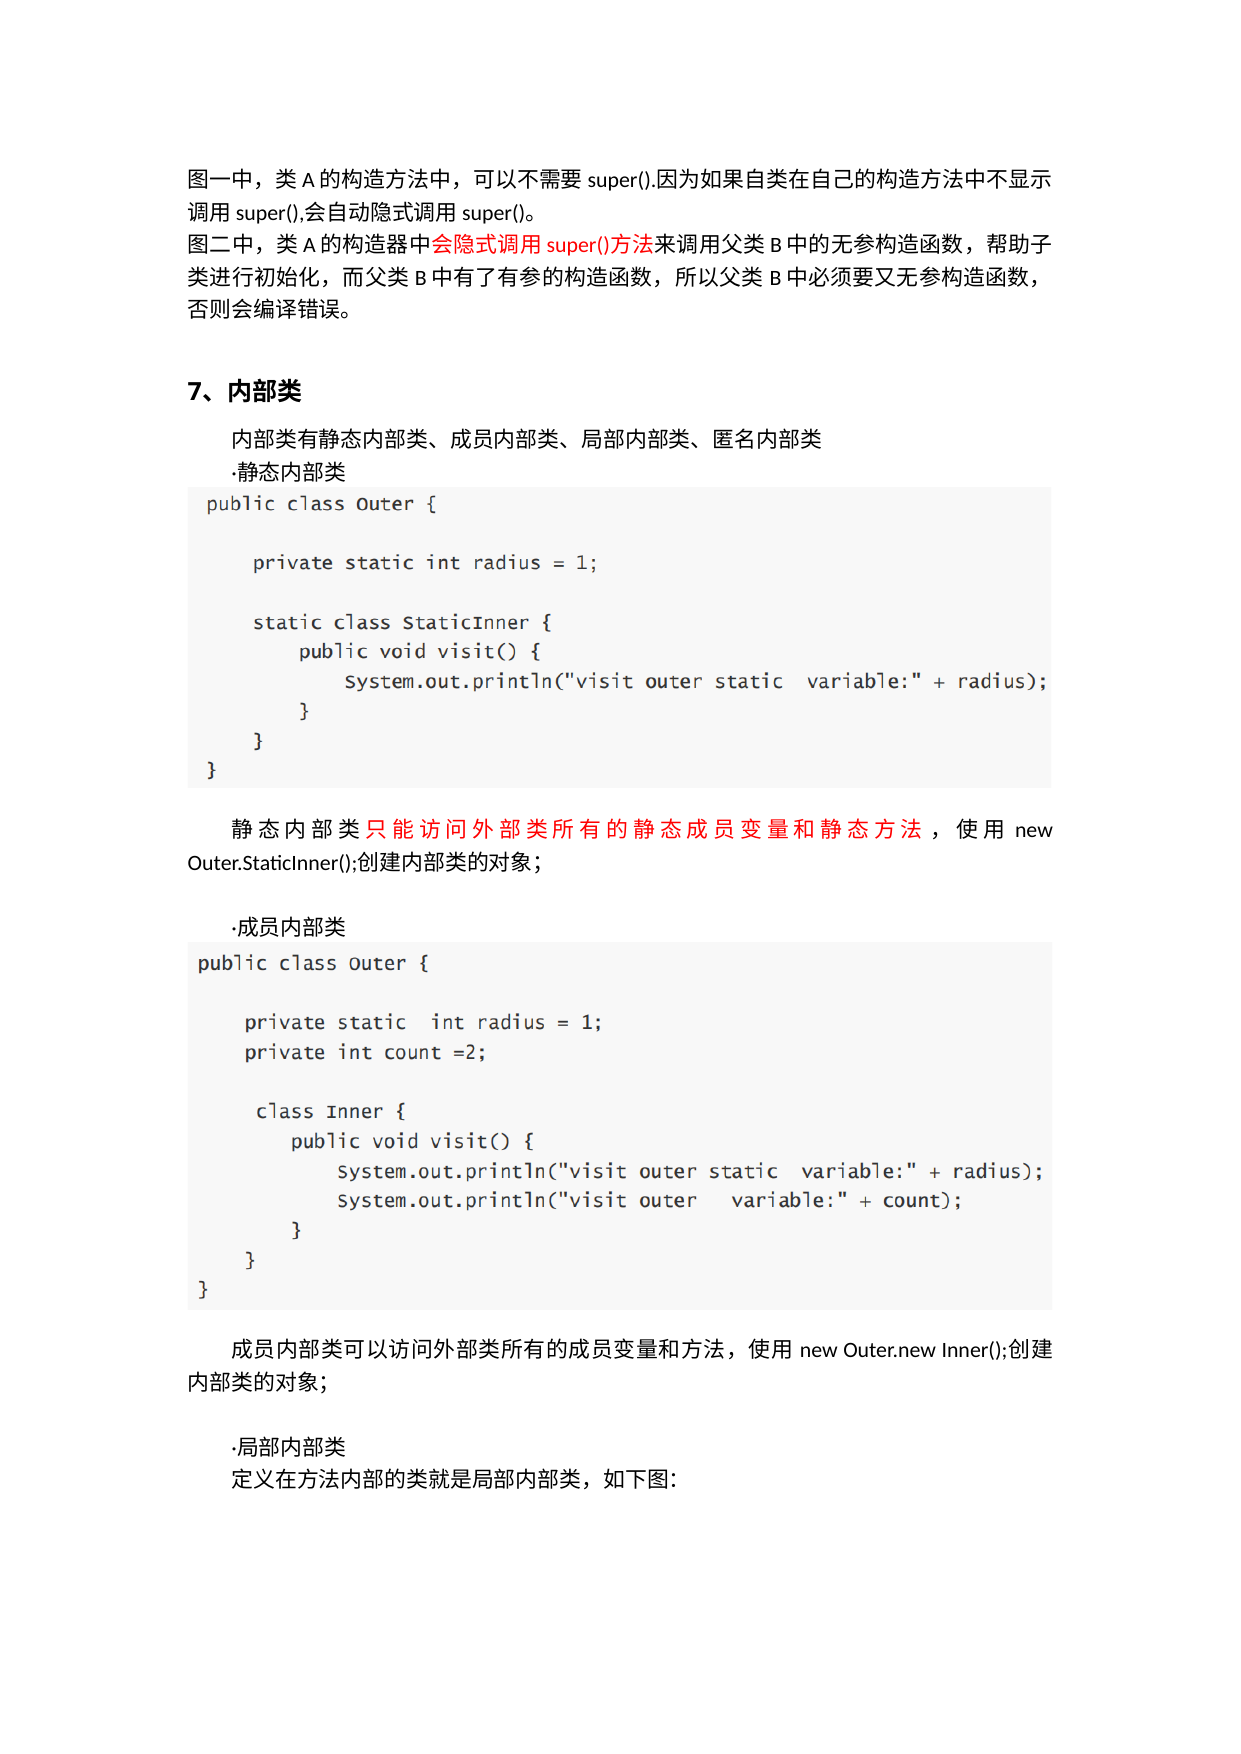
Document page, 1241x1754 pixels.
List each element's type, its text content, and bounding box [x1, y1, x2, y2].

list 内部类 [187, 357, 1053, 422]
picture [187, 942, 1053, 1310]
list ·成员内部类 [187, 909, 1053, 942]
list 成员内部类可以访问外部类所有的成员变量和方法，使用new Outer.new Inner();创建内部类的对象； [187, 1332, 1053, 1397]
list 静态内部类只能访问外部类所有的静态成员变量和静态方法，使用new Outer.StaticInner();创建内部类的对象； [187, 812, 1053, 877]
list ·局部内部类 [187, 1429, 1053, 1462]
list 定义在方法内部的类就是局部内部类，如下图： [187, 1462, 1053, 1494]
list ·静态内部类 [187, 454, 1053, 487]
picture [187, 487, 1052, 788]
list 图一中，类A的构造方法中，可以不需要super().因为如果自类在自己的构造方法中不显示调用super(),会自动隐式调用super()。 [187, 162, 1053, 227]
list 内部类有静态内部类、成员内部类、局部内部类、匿名内部类 [187, 422, 1053, 454]
list 图二中，类A的构造器中会隐式调用super()方法来调用父类B中的无参构造函数，帮助子类进行初始化，而父类B中有了有参的构造函数，所以父类B中必须要又无参构造函数，否则会编译错误。 [187, 227, 1053, 324]
